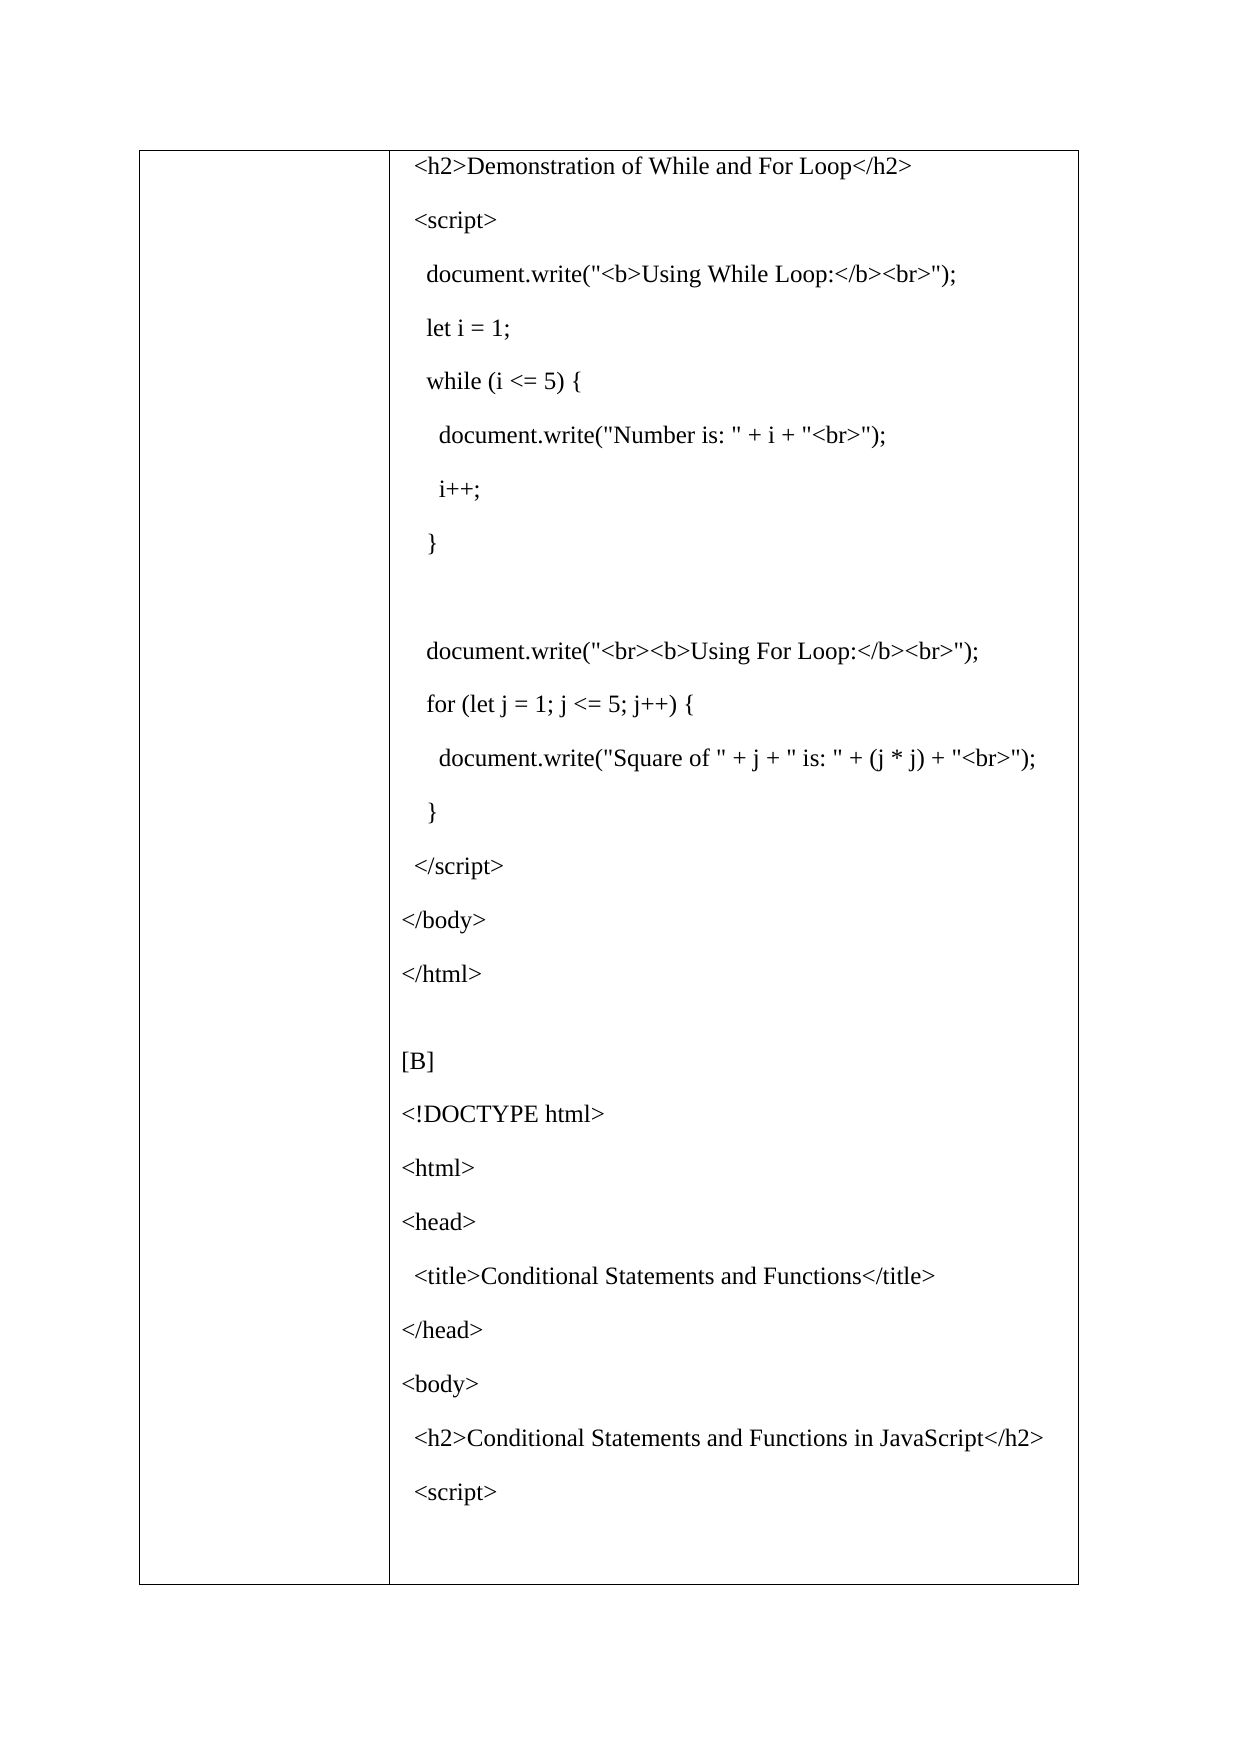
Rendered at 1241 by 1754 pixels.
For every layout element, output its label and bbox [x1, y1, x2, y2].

table_cell [390, 151, 1078, 1584]
